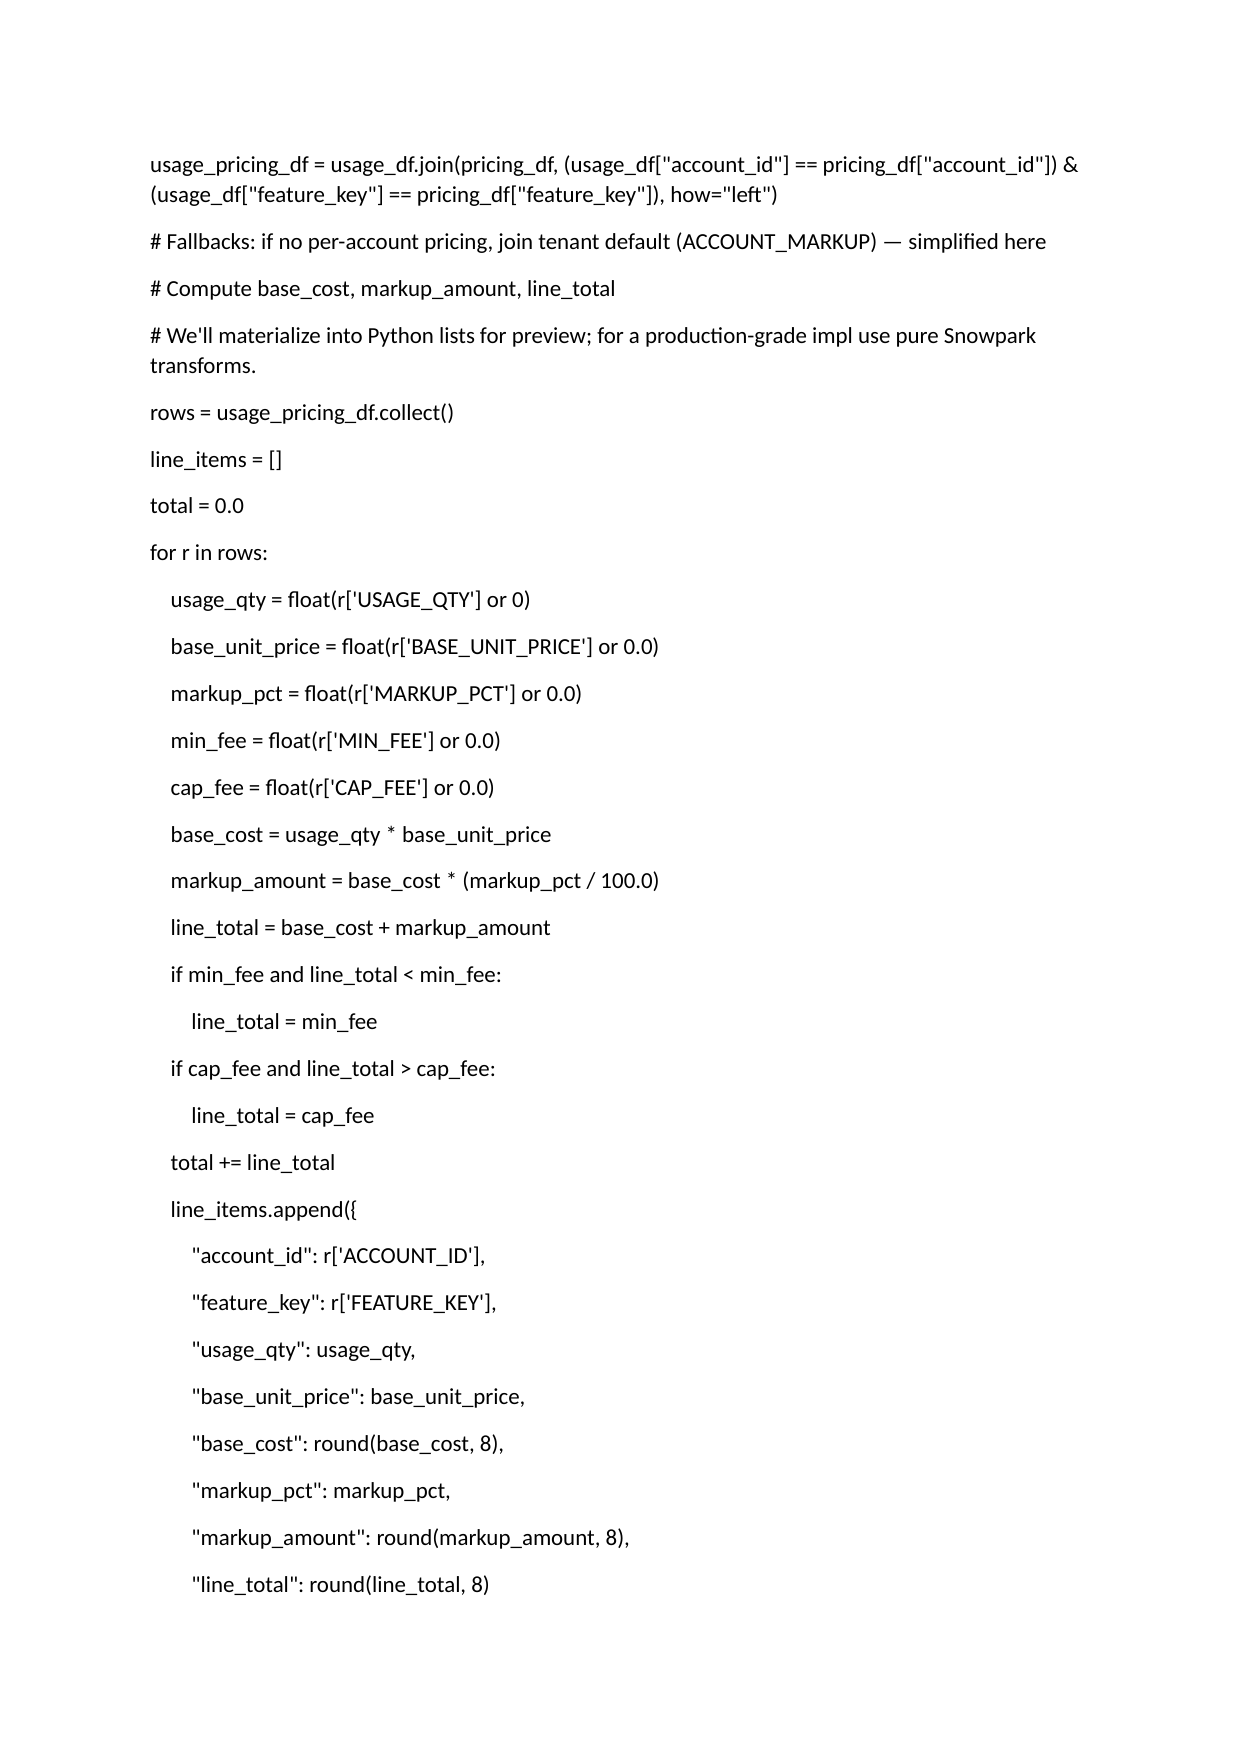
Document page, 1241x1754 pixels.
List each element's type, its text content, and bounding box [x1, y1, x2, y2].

text total += line_total [150, 1148, 1090, 1176]
text usage_pricing_df = usage_df.join(pricing_df, (usage_df["account_id"] == pricing_df["account_id"]) & (usage_df["feature_key"] == pricing_df["feature_key"]), how="left") [150, 150, 1090, 208]
text if cap_fee and line_total > cap_fee: [150, 1054, 1090, 1082]
text "line_total": round(line_total, 8) [150, 1570, 1090, 1598]
text usage_qty = float(r['USAGE_QTY'] or 0) [150, 585, 1090, 613]
text line_items.append({ [150, 1195, 1090, 1223]
text line_items = [] [150, 445, 1090, 473]
text # We'll materialize into Python lists for preview; for a production-grade impl use pure Snowpark transforms. [150, 321, 1090, 379]
text "markup_amount": round(markup_amount, 8), [150, 1523, 1090, 1551]
text line_total = base_cost + markup_amount [150, 913, 1090, 942]
text markup_pct = float(r['MARKUP_PCT'] or 0.0) [150, 679, 1090, 707]
text base_unit_price = float(r['BASE_UNIT_PRICE'] or 0.0) [150, 632, 1090, 660]
text "base_unit_price": base_unit_price, [150, 1382, 1090, 1410]
text min_fee = float(r['MIN_FEE'] or 0.0) [150, 726, 1090, 754]
text if min_fee and line_total < min_fee: [150, 960, 1090, 988]
text line_total = min_fee [150, 1007, 1090, 1035]
text "account_id": r['ACCOUNT_ID'], [150, 1242, 1090, 1270]
text "usage_qty": usage_qty, [150, 1335, 1090, 1363]
text # Compute base_cost, markup_amount, line_total [150, 274, 1090, 302]
text "feature_key": r['FEATURE_KEY'], [150, 1288, 1090, 1317]
text total = 0.0 [150, 492, 1090, 520]
text line_total = cap_fee [150, 1101, 1090, 1129]
text cap_fee = float(r['CAP_FEE'] or 0.0) [150, 773, 1090, 801]
text # Fallbacks: if no per-account pricing, join tenant default (ACCOUNT_MARKUP) — simplified here [150, 227, 1090, 255]
text for r in rows: [150, 538, 1090, 567]
text base_cost = usage_qty * base_unit_price [150, 820, 1090, 848]
text markup_amount = base_cost * (markup_pct / 100.0) [150, 867, 1090, 895]
text "base_cost": round(base_cost, 8), [150, 1429, 1090, 1457]
text rows = usage_pricing_df.collect() [150, 398, 1090, 426]
text "markup_pct": markup_pct, [150, 1476, 1090, 1504]
